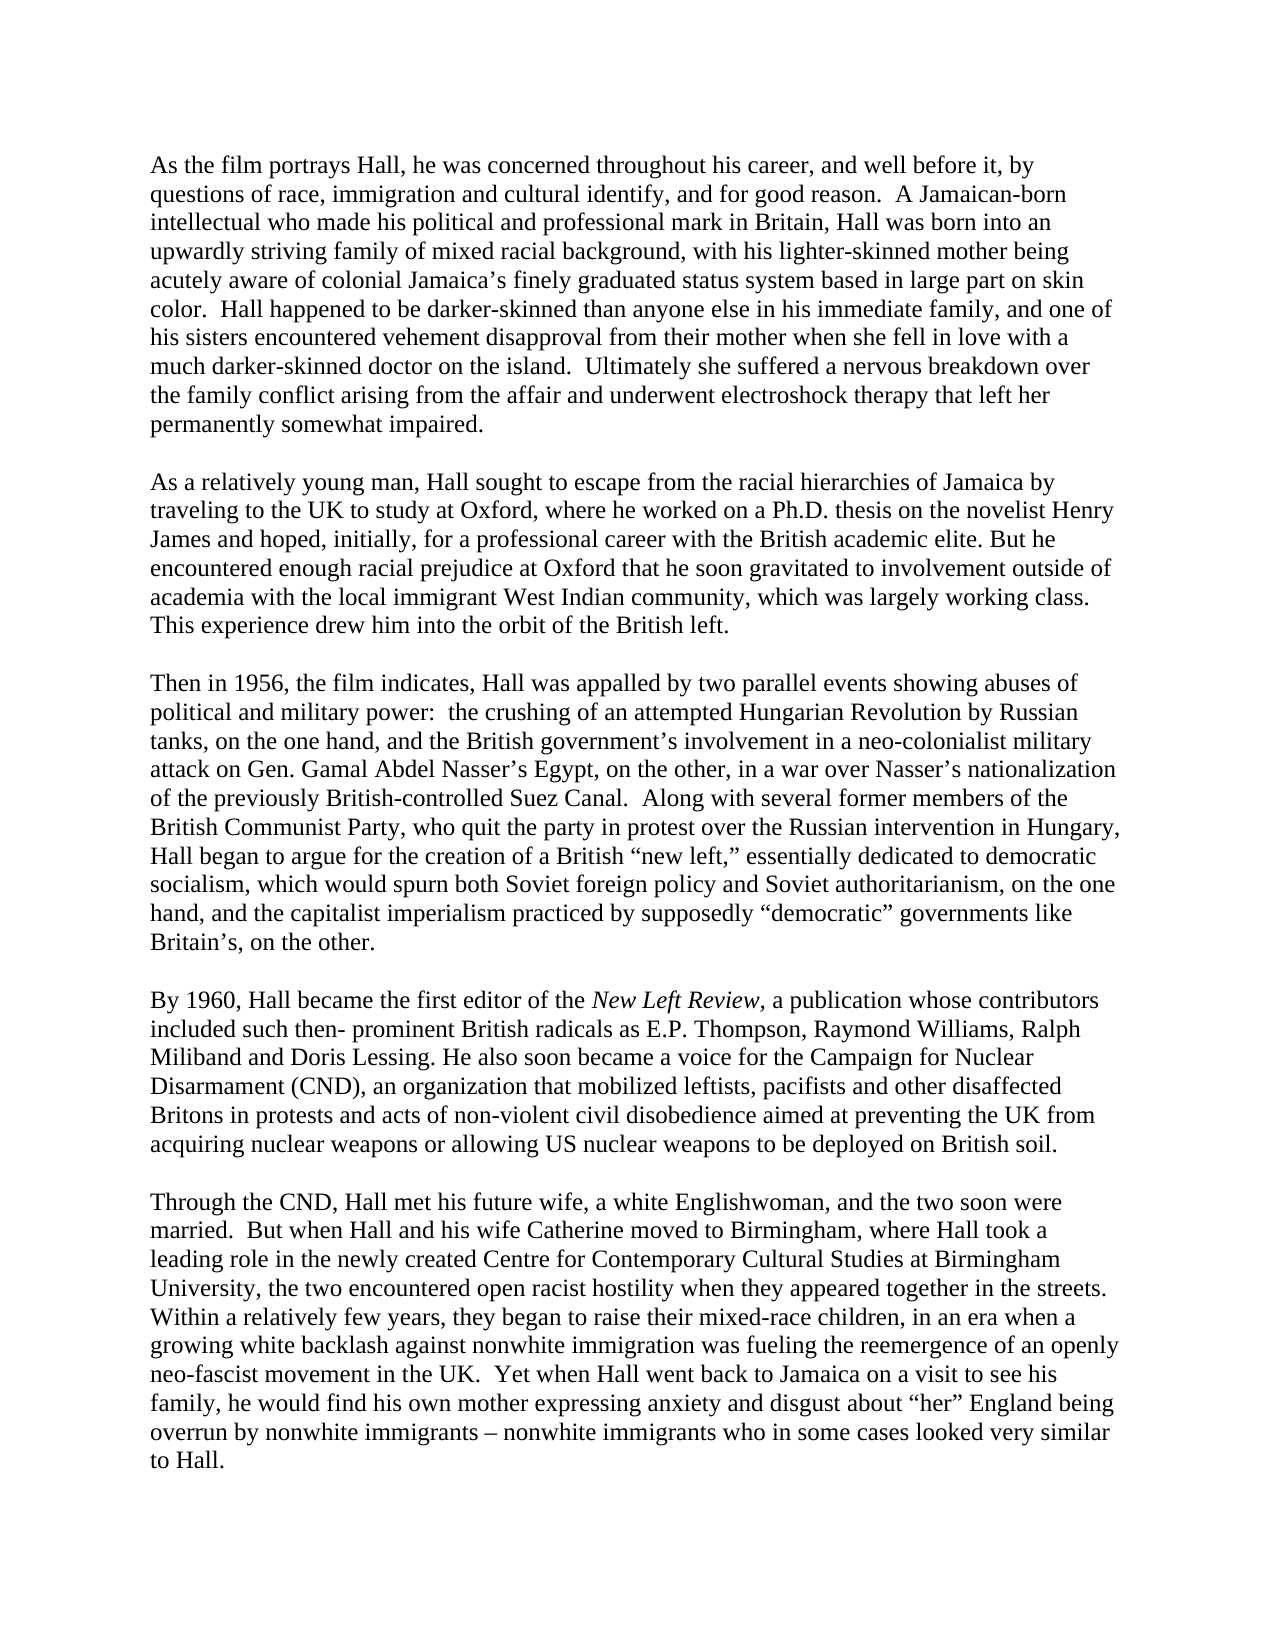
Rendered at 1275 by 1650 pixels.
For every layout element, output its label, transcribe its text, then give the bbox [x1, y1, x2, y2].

text Through the CND, Hall met his future wife, a white Englishwoman, and the two soon were married. But when Hall and his wife Catherine moved to Birmingham, where Hall took a leading role in the newly created Centre for Contemporary Cultural Studies at Birmingham University, the two encountered open racist hostility when they appeared together in the streets. Within a relatively few years, they began to raise their mixed-race children, in an era when a growing white backlash against nonwhite immigration was fueling the reemergence of an openly neo-fascist movement in the UK. Yet when Hall went back to Jamaica on a visit to see his family, he would find his own mother expressing anxiety and disgust about “her” England being overrun by nonwhite immigrants – nonwhite immigrants who in some cases looked very similar to Hall. [150, 1187, 1125, 1474]
text As a relatively young man, Hall sought to escape from the racial hierarchies of Jamaica by traveling to the UK to study at Oxford, where he worked on a Ph.D. thesis on the novelist Henry James and hoped, initially, for a professional career with the British academic elite. But he encountered enough racial prejudice at Oxford that he soon gravitated to involvement outside of academia with the local immigrant West Indian community, which was largely working class. This experience drew him into the orbit of the British left. [150, 467, 1125, 639]
text Then in 1956, the film indicates, Hall was appalled by two parallel events showing abuses of political and military power: the crushing of an attempted Hungarian Revolution by Russian tanks, on the one hand, and the British government’s involvement in a neo-colonialist military attack on Gen. Gamal Abdel Nasser’s Egypt, on the other, in a war over Nasser’s nationalization of the previously British-controlled Suez Canal. Along with several former members of the British Communist Party, who quit the party in protest over the Russian intervention in Hungary, Hall began to argue for the creation of a British “new left,” essentially dedicated to democratic socialism, which would spurn both Soviet foreign policy and Soviet authoritarianism, on the one hand, and the capitalist imperialism practiced by supposedly “democratic” governments like Britain’s, on the other. [150, 668, 1125, 956]
text By 1960, Hall became the first editor of the New Left Review, a publication whose contributors included such then- prominent British radicals as E.P. Thompson, Raymond Williams, Ralph Miliband and Doris Lessing. He also soon became a voice for the Campaign for Nuclear Disarmament (CND), an organization that mobilized leftists, pacifists and other disaffected Britons in protests and acts of non-violent civil disobedience aimed at preventing the UK from acquiring nuclear weapons or allowing US nuclear weapons to be deployed on British soil. [150, 985, 1125, 1157]
text As the film portrays Hall, he was concerned throughout his career, and well before it, by questions of race, immigration and cultural identify, and for good reason. A Jamaican-born intellectual who made his political and professional mark in Britain, Hall was born into an upwardly striving family of mixed racial background, with his lighter-skinned mother being acutely aware of colonial Jamaica’s finely graduated status system based in large part on skin color. Hall happened to be darker-skinned than anyone else in his immediate family, and one of his sisters encountered vehement disapproval from their mother when she fell in love with a much darker-skinned doctor on the island. Ultimately she suffered a nervous breakdown over the family conflict arising from the affair and underwent electroshock therapy that left her permanently somewhat impaired. [150, 150, 1125, 437]
